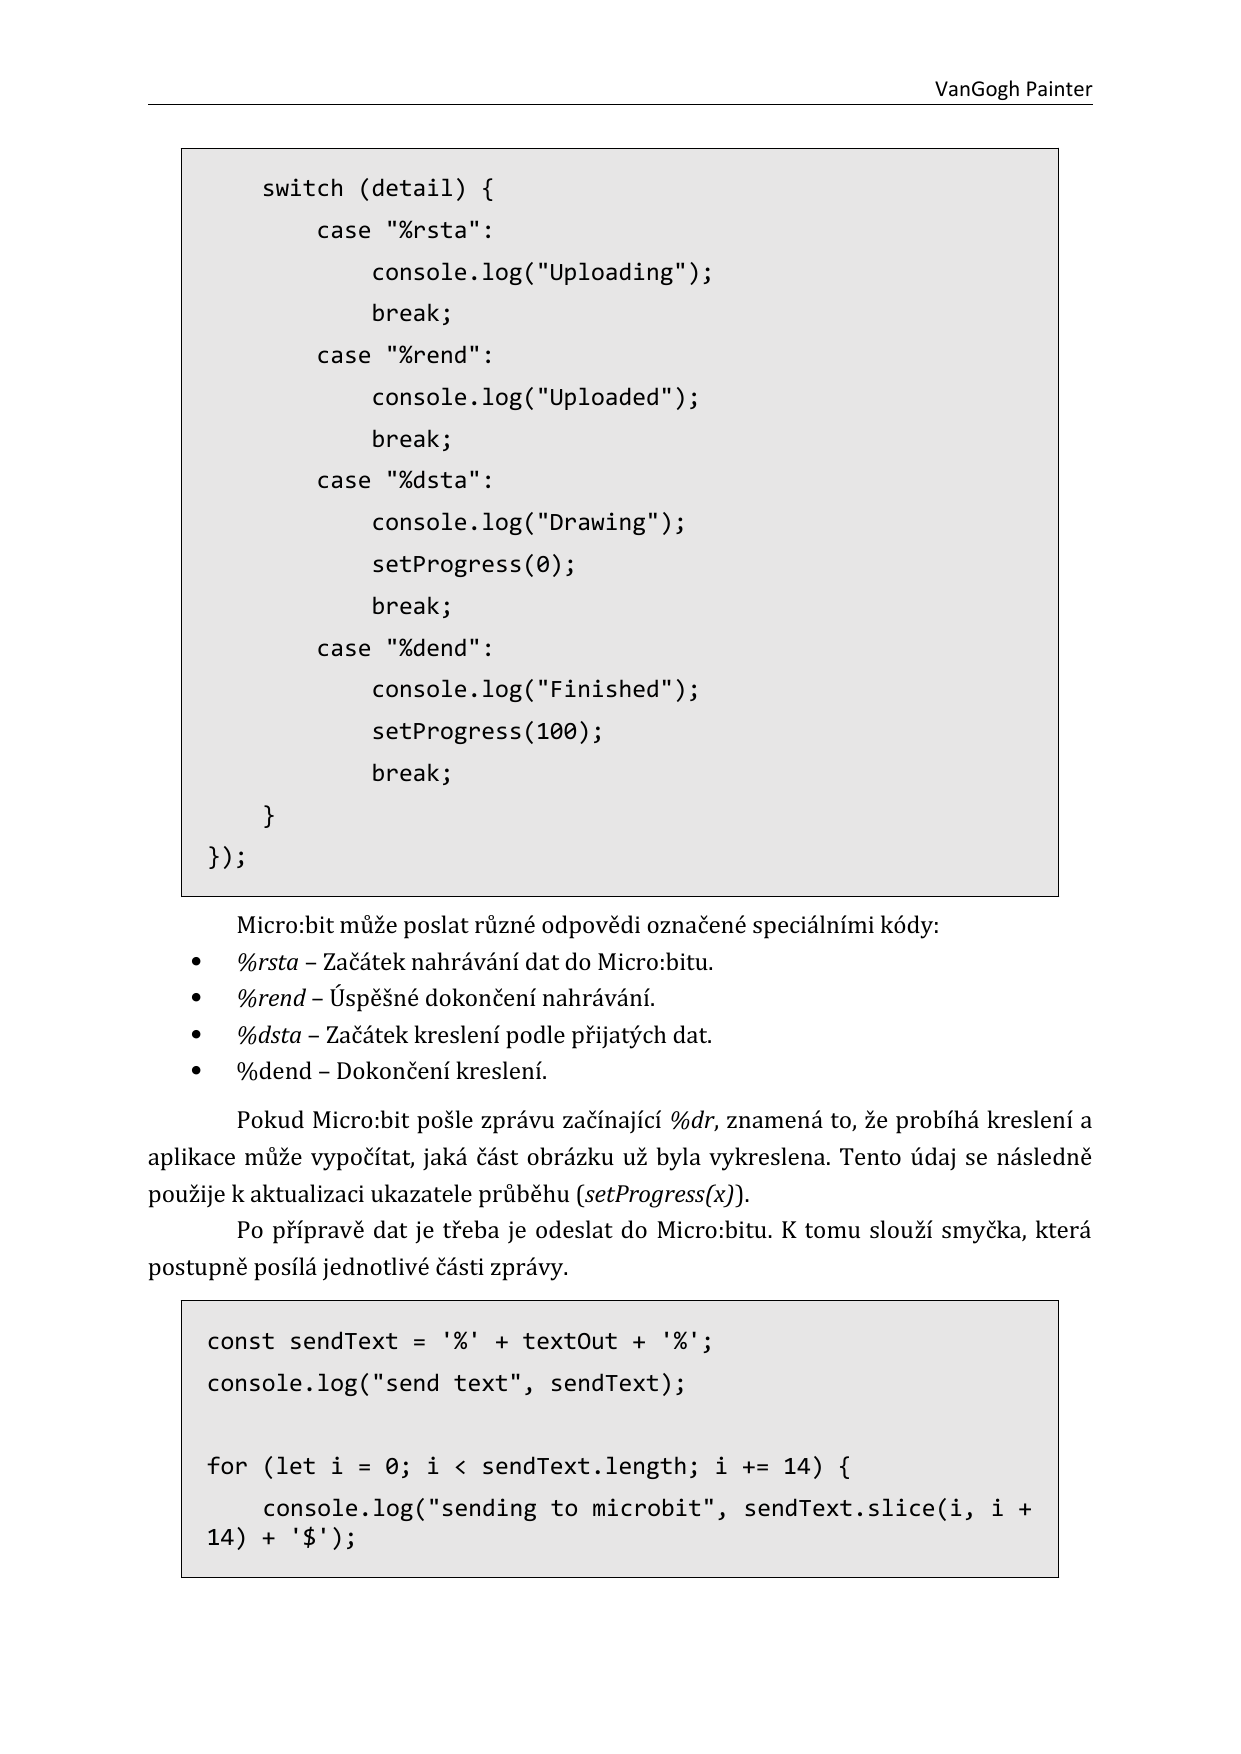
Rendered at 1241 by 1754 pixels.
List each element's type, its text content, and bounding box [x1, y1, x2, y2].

list %dend – Dokončení kreslení. [192, 1056, 1093, 1085]
text switch (detail) { [182, 149, 1058, 189]
text Micro:bit může poslat různé odpovědi označené speciálními kódy: [148, 910, 1093, 939]
text case "%rend": [182, 315, 1058, 356]
text console.log("Uploading"); [182, 231, 1058, 273]
text console.log("Drawing"); [182, 482, 1058, 523]
text const sendText = '%' + textOut + '%'; [182, 1301, 1058, 1342]
text case "%dsta": [182, 440, 1058, 482]
list %dsta – Začátek kreslení podle přijatých dat. [192, 1019, 1093, 1049]
text console.log("send text", sendText); [182, 1342, 1058, 1384]
text break; [182, 565, 1058, 607]
text setProgress(100); [182, 691, 1058, 732]
text break; [182, 398, 1058, 440]
text Po přípravě dat je třeba je odeslat do Micro:bitu. K tomu slouží smyčka, která postupně posílá jednotlivé části zprávy. [148, 1215, 1093, 1281]
text }); [182, 816, 1058, 896]
list %rsta – Začátek nahrávání dat do Micro:bitu. [192, 946, 1093, 976]
list %rend – Úspěšné dokončení nahrávání. [192, 983, 1093, 1012]
text for (let i = 0; i < sendText.length; i += 14) { [182, 1426, 1058, 1467]
text case "%rsta": [182, 189, 1058, 231]
text } [182, 774, 1058, 816]
text setProgress(0); [182, 523, 1058, 565]
text break; [182, 273, 1058, 315]
text console.log("sending to microbit", sendText.slice(i, i + 14) + '$'); [182, 1467, 1058, 1577]
text Pokud Micro:bit pošle zprávu začínající %dr, znamená to, že probíhá kreslení a aplikace může vypočítat, jaká část obrázku už byla vykreslena. Tento údaj se následně použije k aktualizaci ukazatele průběhu (setProgress(x)). [148, 1105, 1093, 1207]
text console.log("Finished"); [182, 649, 1058, 691]
text console.log("Uploaded"); [182, 356, 1058, 398]
text case "%dend": [182, 607, 1058, 649]
text break; [182, 732, 1058, 774]
